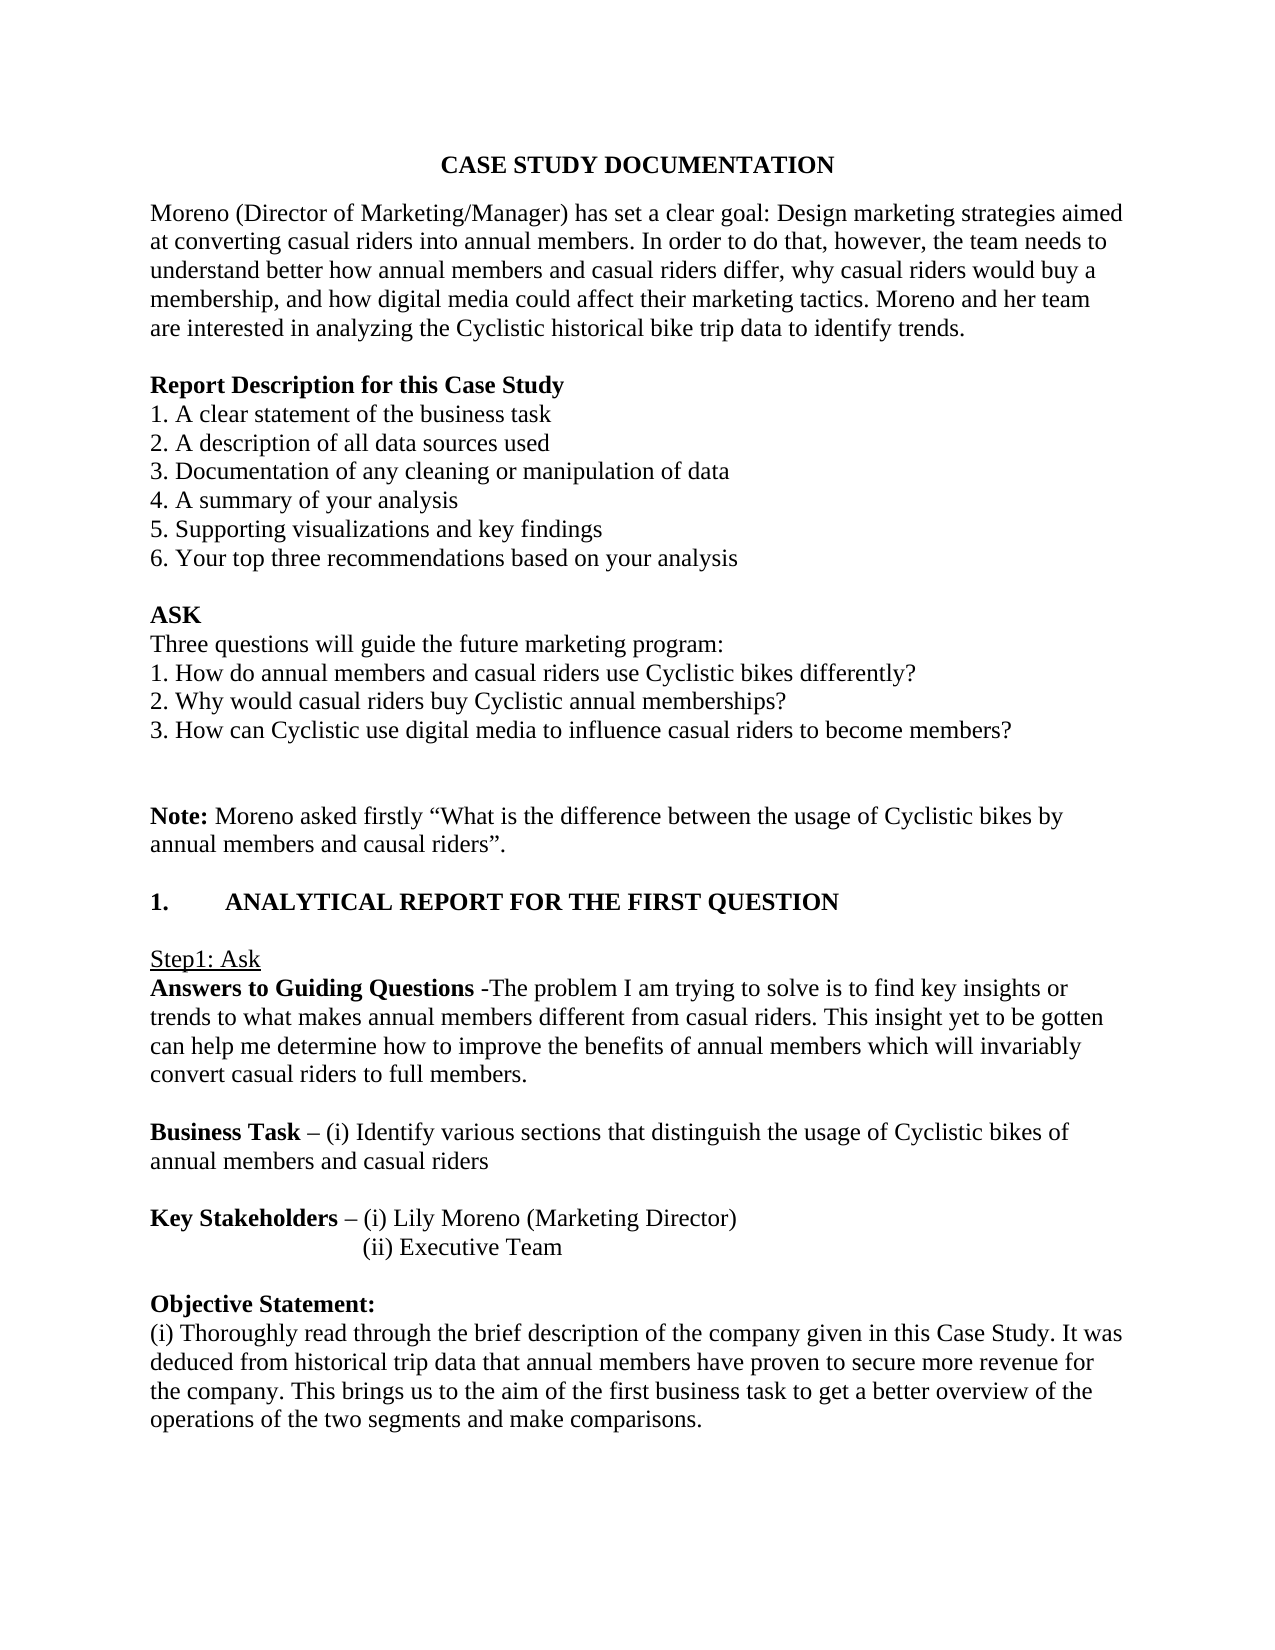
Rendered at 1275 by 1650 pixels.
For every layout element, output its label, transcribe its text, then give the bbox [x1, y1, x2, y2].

text Business Task – (i) Identify various sections that distinguish the usage of Cyclistic bikes of annual members and casual riders [150, 1117, 1125, 1174]
text Key Stakeholders – (i) Lily Moreno (Marketing Director) [150, 1203, 1125, 1232]
text Answers to Guiding Questions -The problem I am trying to solve is to find key insights or trends to what makes annual members different from casual riders. This insight yet to be gotten can help me determine how to improve the benefits of annual members which will invariably convert casual riders to full members. [150, 973, 1125, 1088]
text ASK [150, 600, 1125, 629]
text Objective Statement: [150, 1289, 1125, 1318]
text 1. A clear statement of the business task 2. A description of all data sources used 3. Documentation of any cleaning or manipulation of data 4. A summary of your analysis 5. Supporting visualizations and key findings 6. Your top three recommendations based on your analysis [150, 399, 1125, 571]
text Report Description for this Case Study [150, 370, 1125, 399]
text CASE STUDY DOCUMENTATION [150, 150, 1125, 179]
text (i) Thoroughly read through the brief description of the company given in this Case Study. It was deduced from historical trip data that annual members have proven to secure more revenue for the company. This brings us to the aim of the first business task to get a better overview of the operations of the two segments and make comparisons. [150, 1318, 1125, 1433]
text Step1: Ask [150, 944, 1125, 973]
text (ii) Executive Team [150, 1232, 1125, 1261]
text Note: Moreno asked firstly “What is the difference between the usage of Cyclistic bikes by annual members and causal riders”. [150, 801, 1125, 858]
text Three questions will guide the future marketing program: 1. How do annual members and casual riders use Cyclistic bikes differently? 2. Why would casual riders buy Cyclistic annual memberships? 3. How can Cyclistic use digital media to influence casual riders to become members? [150, 629, 1125, 744]
text 1. ANALYTICAL REPORT FOR THE FIRST QUESTION [150, 887, 1125, 916]
text Moreno (Director of Marketing/Manager) has set a clear goal: Design marketing strategies aimed at converting casual riders into annual members. In order to do that, however, the team needs to understand better how annual members and casual riders differ, why casual riders would buy a membership, and how digital media could affect their marketing tactics. Moreno and her team are interested in analyzing the Cyclistic historical bike trip data to identify trends. [150, 198, 1125, 341]
